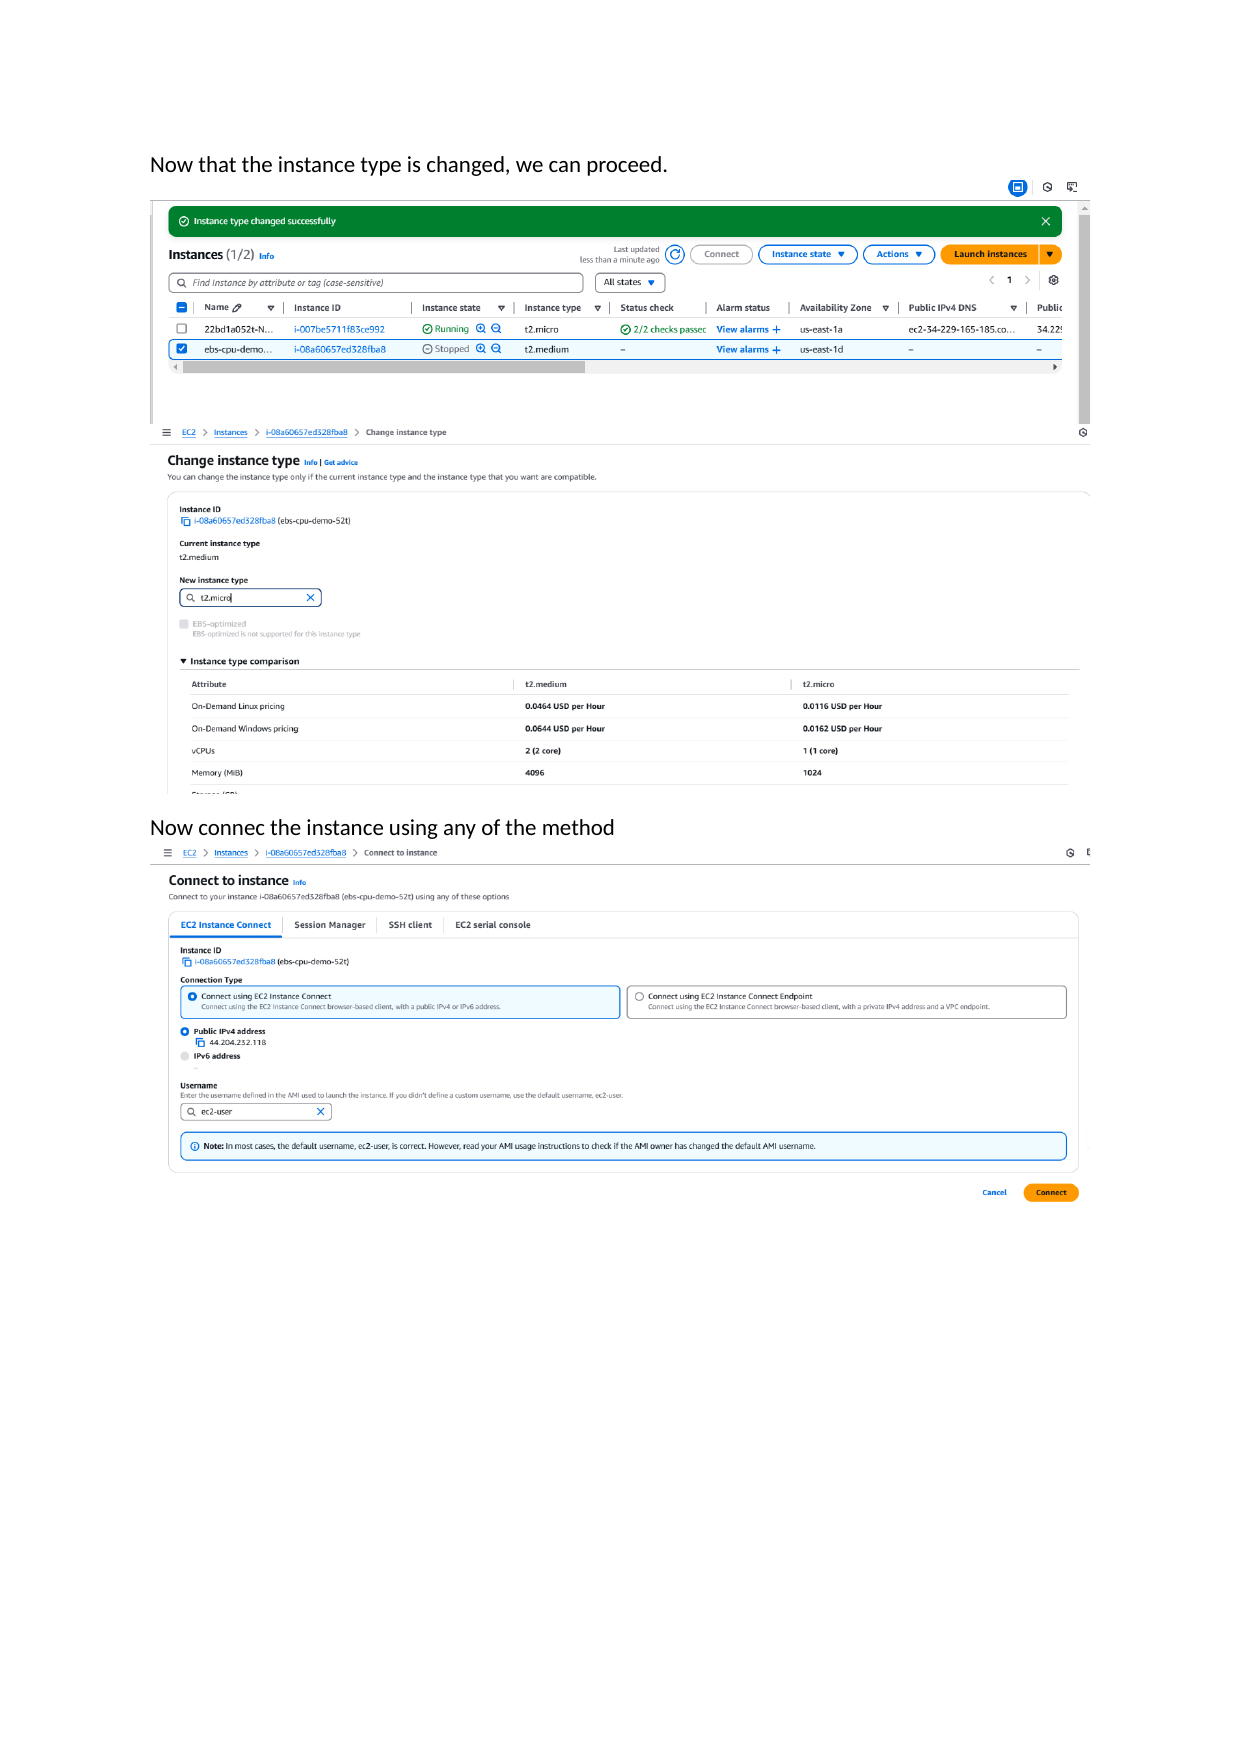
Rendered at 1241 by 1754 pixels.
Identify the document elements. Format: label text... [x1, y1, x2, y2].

text Now that the instance type is changed, we can proceed. [150, 150, 1090, 180]
picture [150, 842, 1091, 1210]
text Now connec the instance using any of the method [150, 813, 1090, 842]
picture [150, 180, 1091, 424]
picture [150, 425, 1091, 794]
